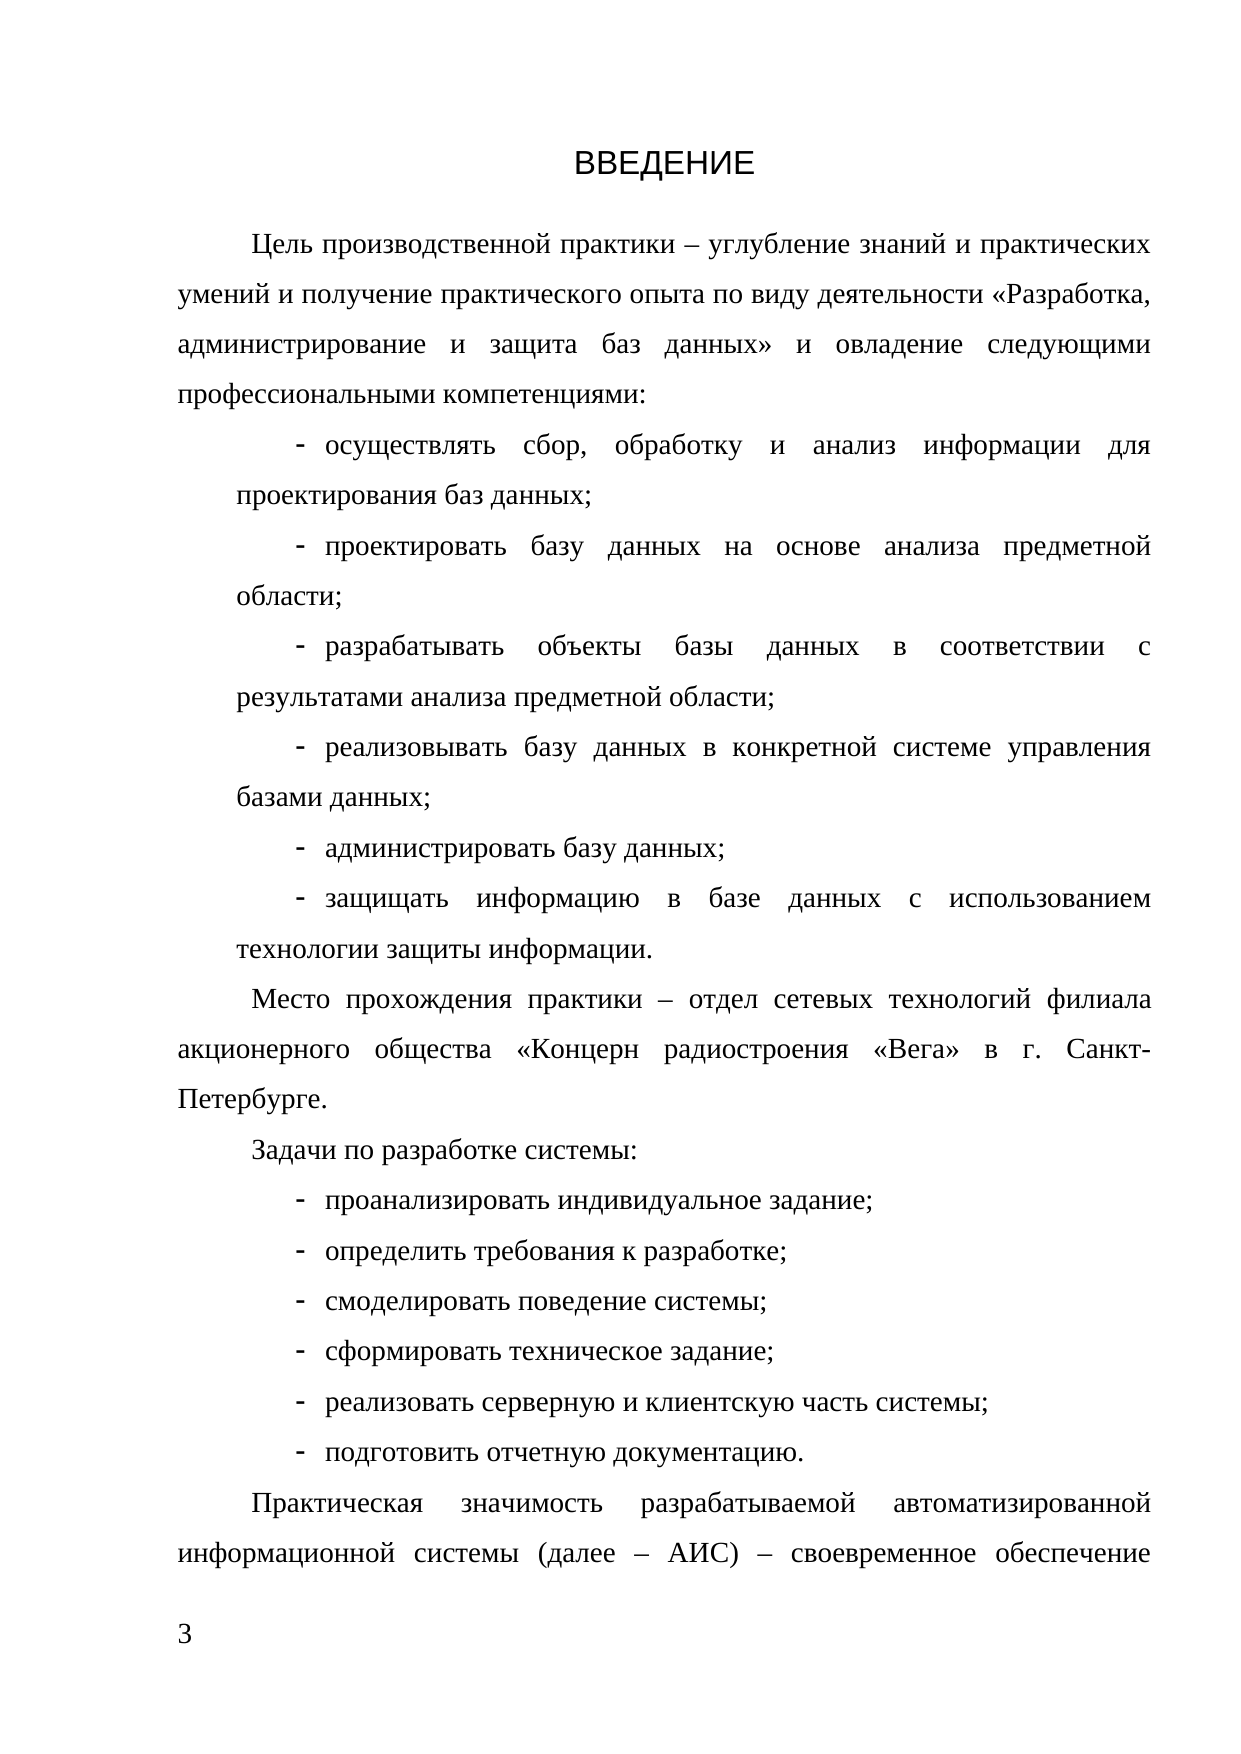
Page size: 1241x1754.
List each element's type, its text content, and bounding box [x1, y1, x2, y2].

text Цель производственной практики – углубление знаний и практических умений и получение практического опыта по виду деятельности «Разработка, администрирование и защита баз данных» и овладение следующими профессиональными компетенциями: [177, 226, 1152, 410]
text Место прохождения практики – отдел сетевых технологий филиала акционерного общества «Концерн радиостроения «Вега» в г. Санкт-Петербурге. [177, 981, 1152, 1115]
list подготовить отчетную документацию. [236, 1434, 1152, 1468]
list администрировать базу данных; [236, 830, 1152, 863]
list смоделировать поведение системы; [236, 1283, 1152, 1317]
list разрабатывать объекты базы данных в соответствии с результатами анализа предметной области; [236, 628, 1152, 712]
list проектировать базу данных на основе анализа предметной области; [236, 528, 1152, 612]
list реализовать серверную и клиентскую часть системы; [236, 1384, 1152, 1418]
list определить требования к разработке; [236, 1233, 1152, 1266]
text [177, 1485, 1152, 1569]
text Задачи по разработке системы: [177, 1132, 1152, 1166]
text ВВЕДЕНИЕ [177, 143, 1152, 182]
list реализовывать базу данных в конкретной системе управления базами данных; [236, 729, 1152, 813]
list сформировать техническое задание; [236, 1333, 1152, 1367]
list защищать информацию в базе данных с использованием технологии защиты информации. [236, 880, 1152, 964]
list проанализировать индивидуальное задание; [236, 1182, 1152, 1216]
list осуществлять сбор, обработку и анализ информации для проектирования баз данных; [236, 427, 1152, 511]
